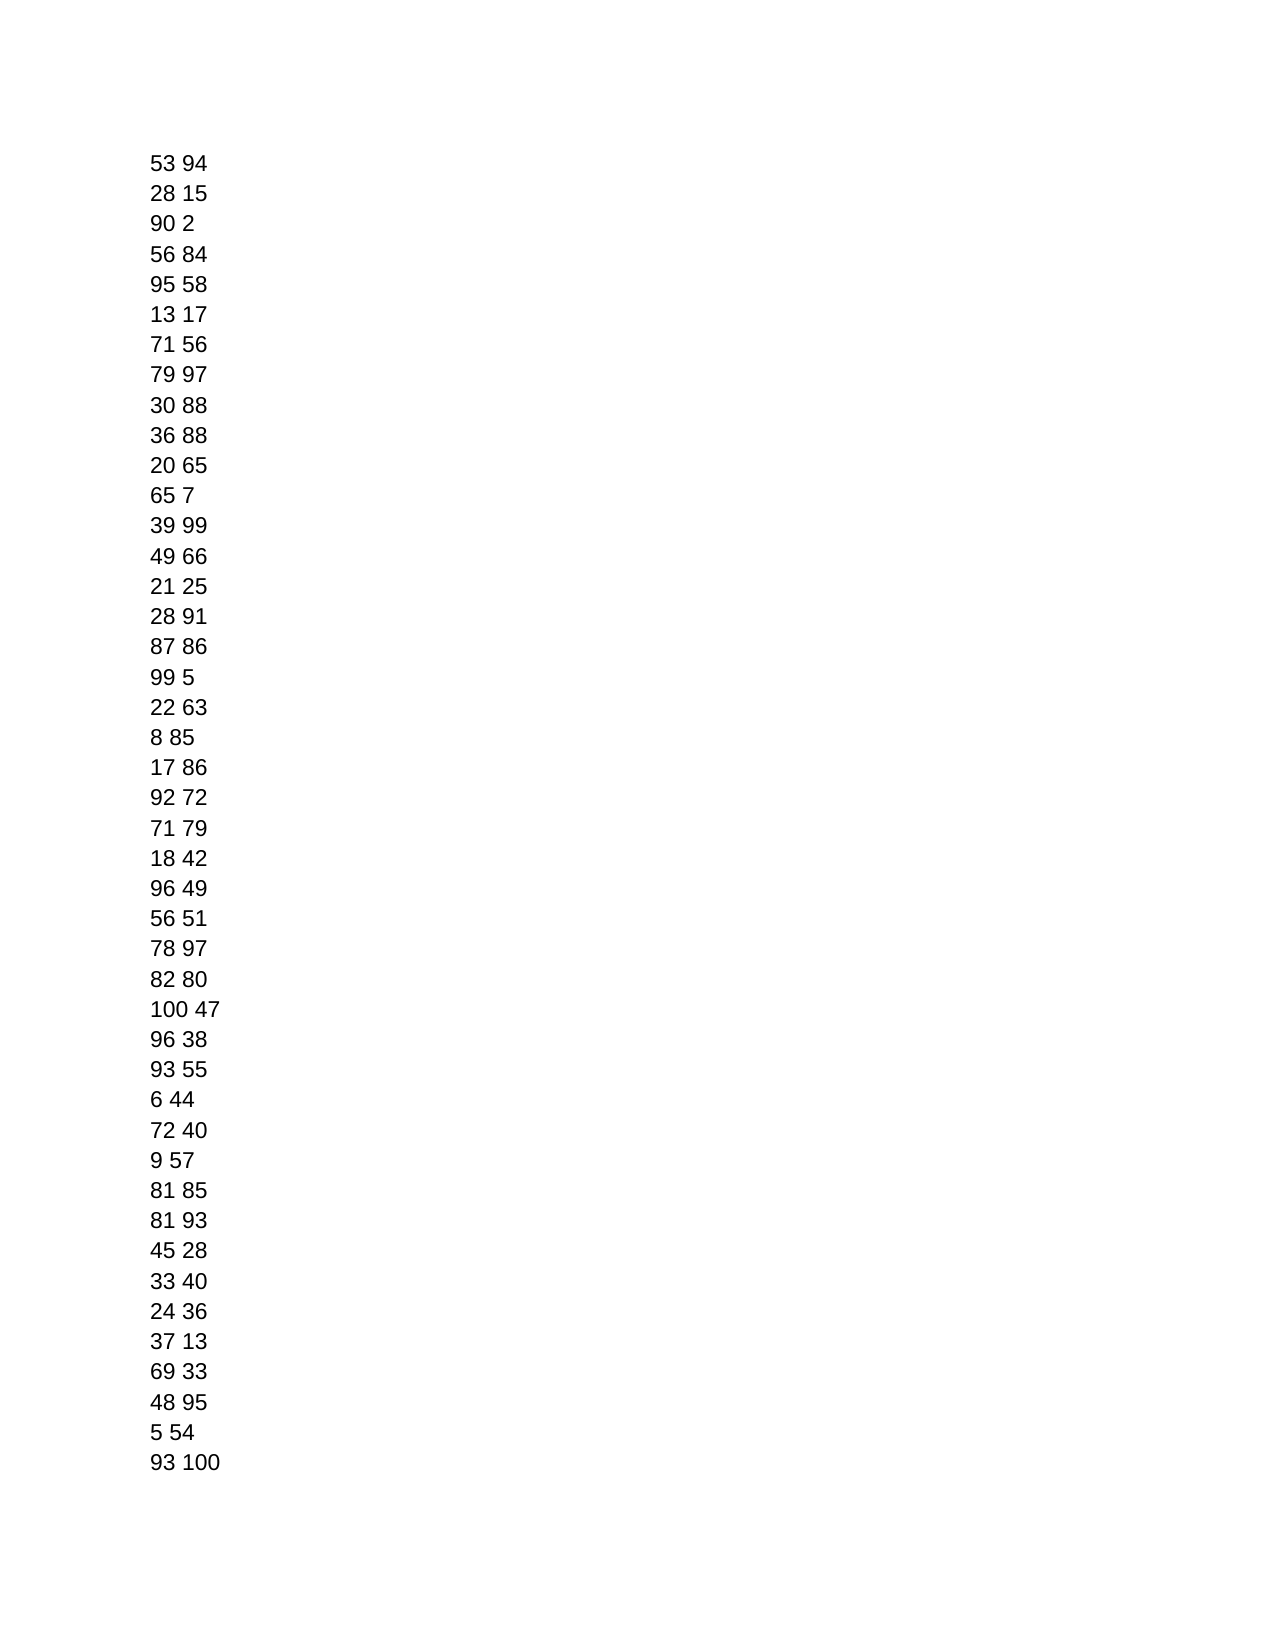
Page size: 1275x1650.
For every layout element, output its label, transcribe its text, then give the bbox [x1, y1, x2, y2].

text 78 97 [150, 935, 1125, 962]
text 5 54 [150, 1419, 1125, 1445]
text 24 36 [150, 1298, 1125, 1324]
text 37 13 [150, 1328, 1125, 1354]
text 100 47 [150, 996, 1125, 1022]
text 56 84 [150, 241, 1125, 267]
text 79 97 [150, 361, 1125, 388]
text 81 93 [150, 1207, 1125, 1234]
text 39 99 [150, 512, 1125, 539]
text 71 56 [150, 331, 1125, 358]
text 90 2 [150, 210, 1125, 237]
text 8 85 [150, 724, 1125, 750]
text 53 94 [150, 150, 1125, 176]
text 99 5 [150, 663, 1125, 690]
text 69 33 [150, 1358, 1125, 1385]
text 71 79 [150, 814, 1125, 841]
text 87 86 [150, 633, 1125, 660]
text 56 51 [150, 905, 1125, 932]
text 28 91 [150, 603, 1125, 629]
text 17 86 [150, 754, 1125, 781]
text 21 25 [150, 573, 1125, 599]
text 81 85 [150, 1177, 1125, 1203]
text 20 65 [150, 452, 1125, 478]
text 30 88 [150, 392, 1125, 418]
text 95 58 [150, 271, 1125, 297]
text 45 28 [150, 1237, 1125, 1264]
text 72 40 [150, 1117, 1125, 1143]
text 28 15 [150, 180, 1125, 207]
text 18 42 [150, 845, 1125, 871]
text 96 49 [150, 875, 1125, 901]
text 82 80 [150, 966, 1125, 992]
text 96 38 [150, 1026, 1125, 1052]
text 13 17 [150, 301, 1125, 327]
text 65 7 [150, 482, 1125, 509]
text 36 88 [150, 422, 1125, 448]
text 92 72 [150, 784, 1125, 811]
text 33 40 [150, 1268, 1125, 1294]
text 93 55 [150, 1056, 1125, 1083]
text 9 57 [150, 1147, 1125, 1173]
text 48 95 [150, 1388, 1125, 1415]
text 49 66 [150, 543, 1125, 569]
text 22 63 [150, 694, 1125, 720]
text 6 44 [150, 1086, 1125, 1113]
text 93 100 [150, 1449, 1125, 1475]
